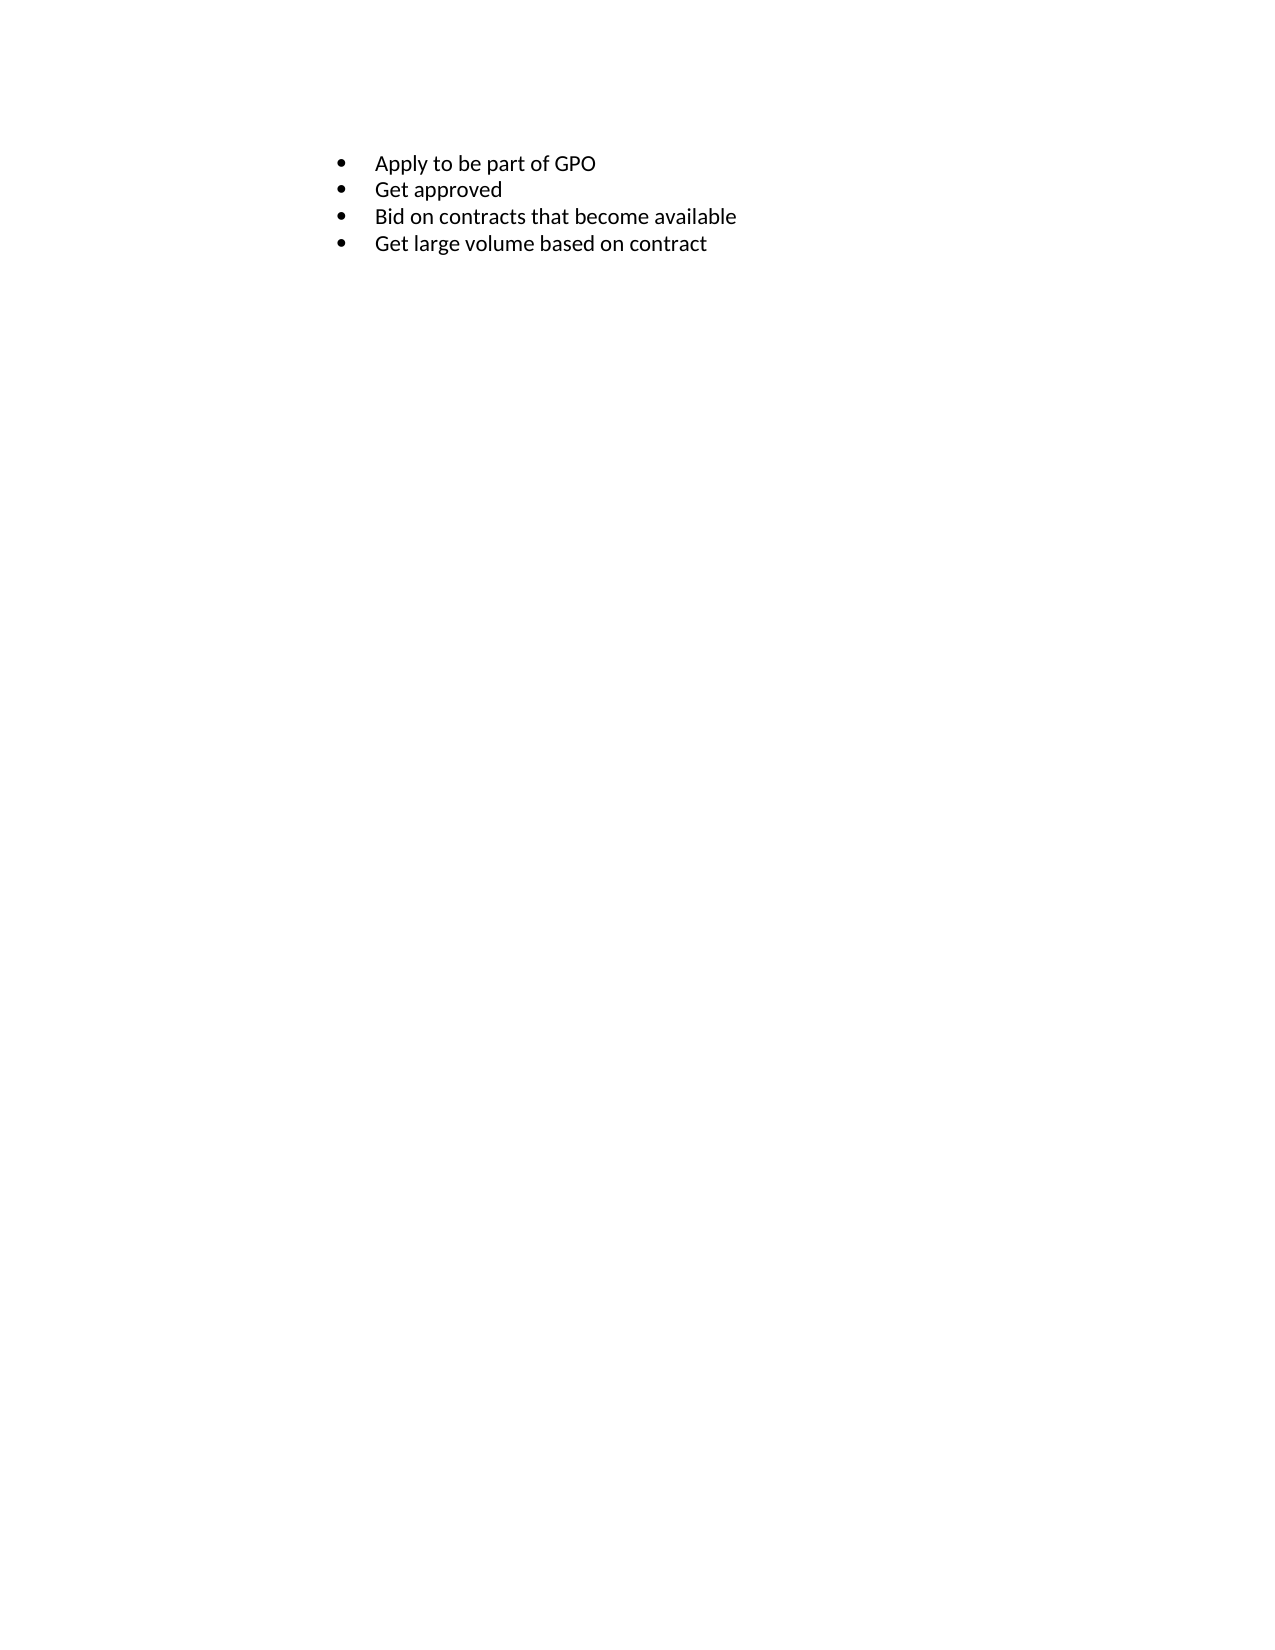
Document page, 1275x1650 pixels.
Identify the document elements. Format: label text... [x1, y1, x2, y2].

list Get approved [337, 177, 1125, 203]
list Get large volume based on contract [337, 230, 1125, 256]
list Apply to be part of GPO [337, 150, 1125, 177]
list Bid on contracts that become available [337, 203, 1125, 230]
